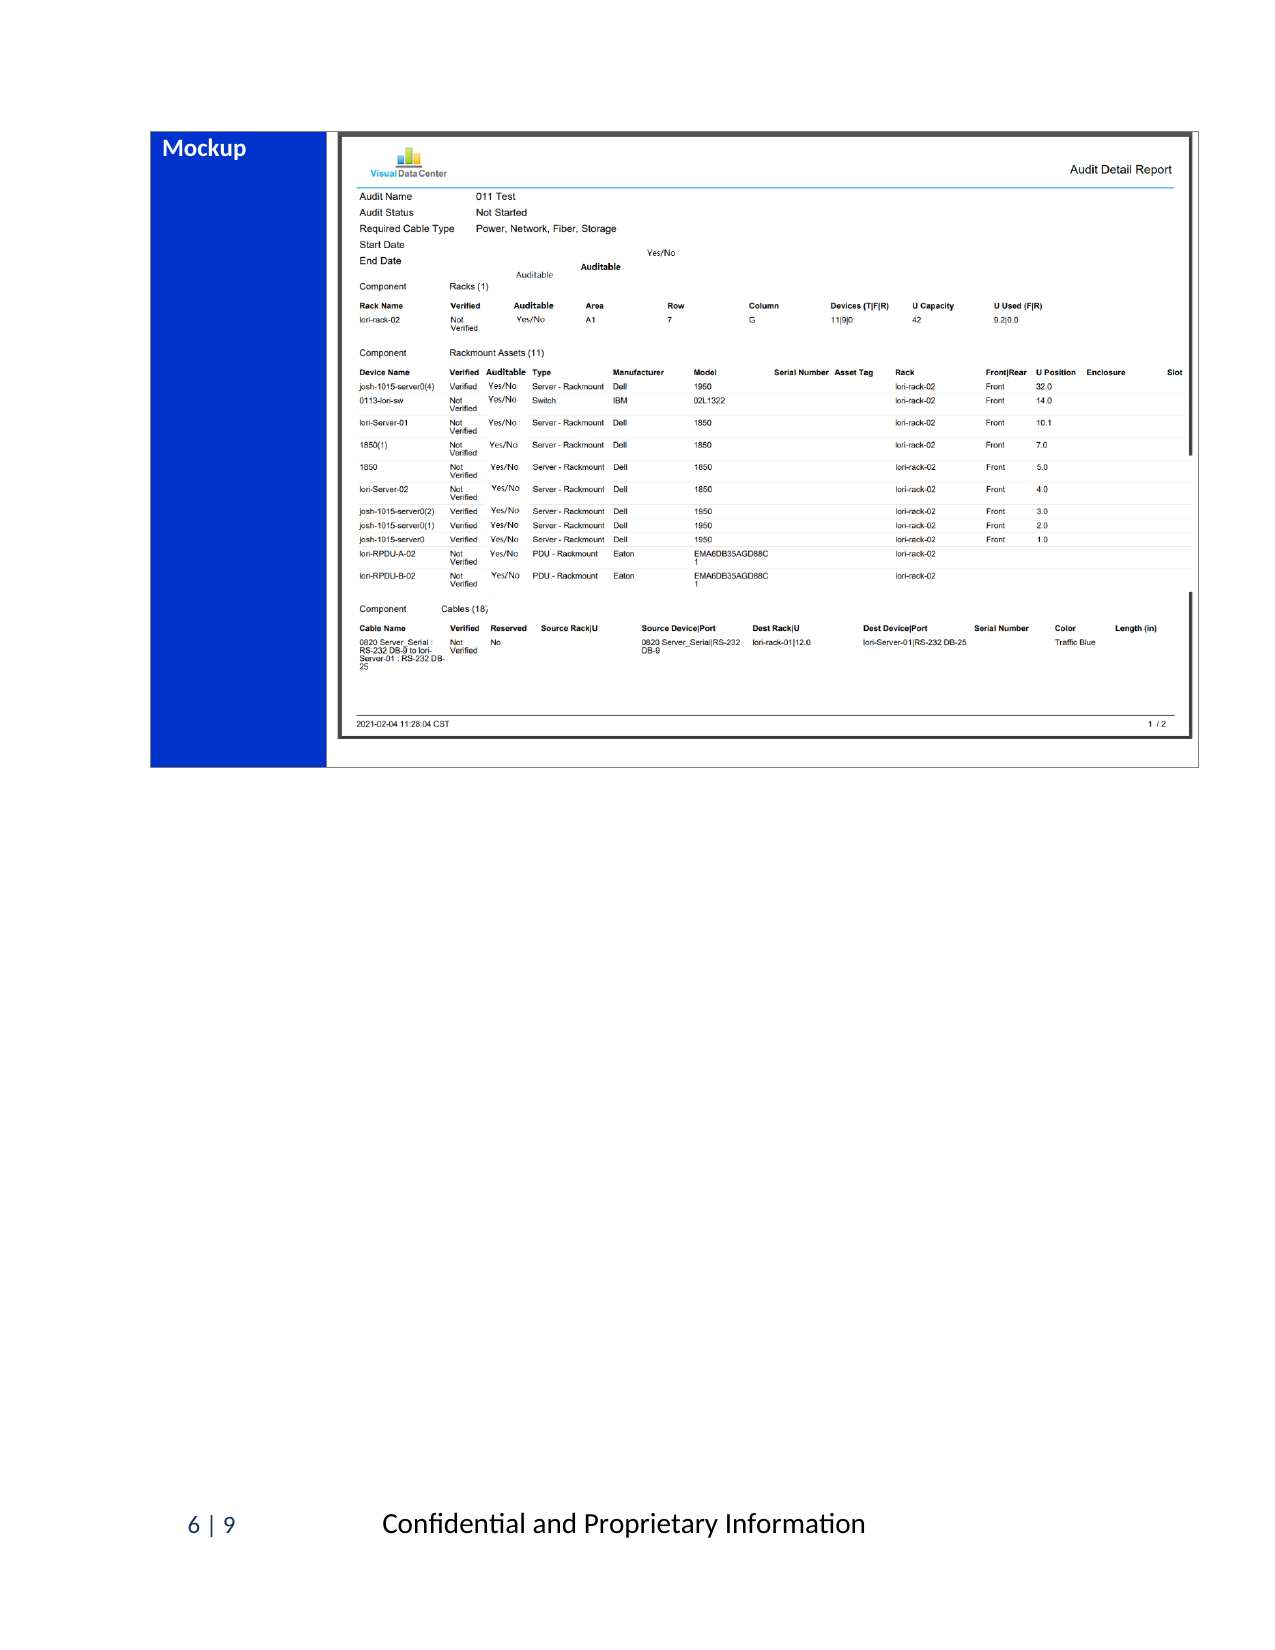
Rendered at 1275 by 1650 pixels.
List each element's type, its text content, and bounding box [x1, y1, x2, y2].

table_cell [327, 132, 1198, 767]
table_cell Mockup [151, 132, 326, 767]
picture [337, 132, 1193, 739]
